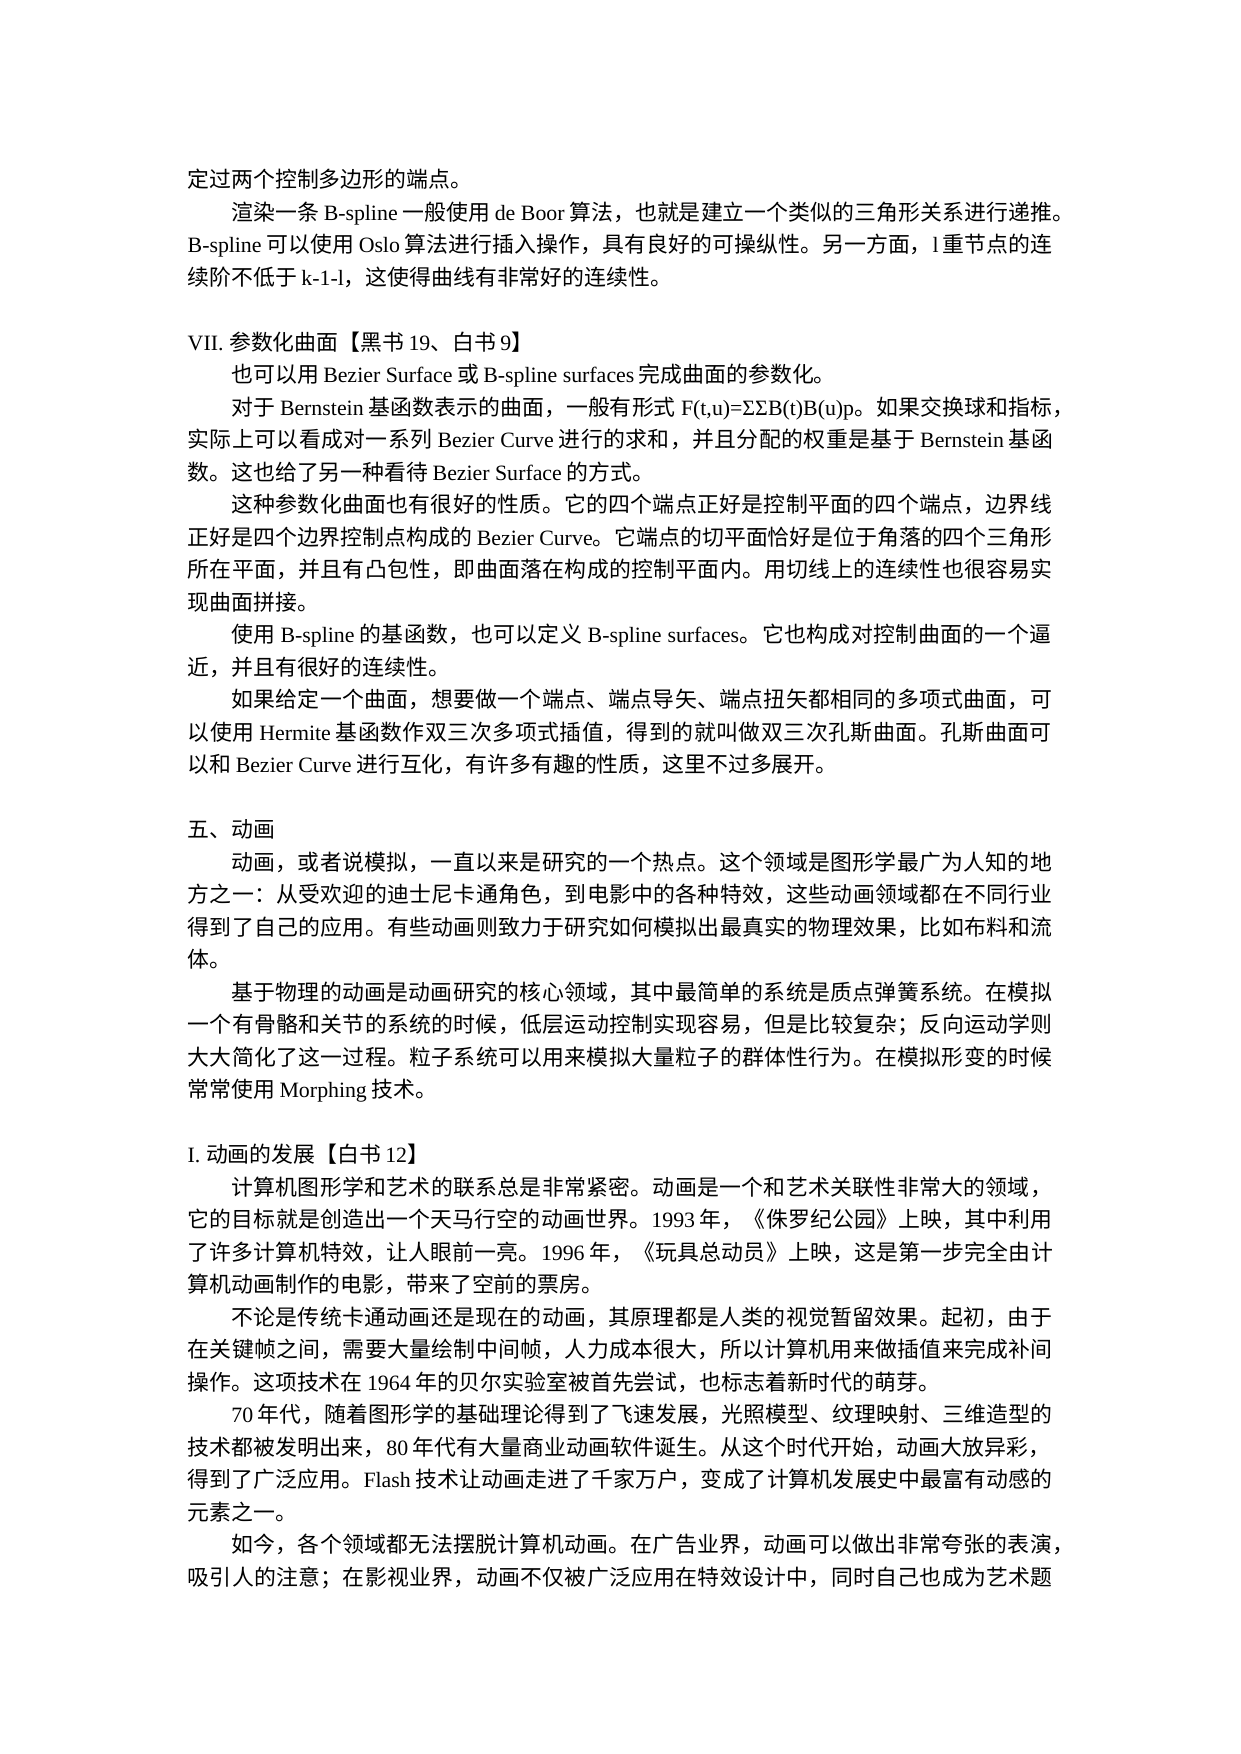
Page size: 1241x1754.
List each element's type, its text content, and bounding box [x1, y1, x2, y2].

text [187, 1527, 1053, 1592]
text 基于物理的动画是动画研究的核心领域，其中最简单的系统是质点弹簧系统。在模拟一个有骨骼和关节的系统的时候，低层运动控制实现容易，但是比较复杂；反向运动学则大大简化了这一过程。粒子系统可以用来模拟大量粒子的群体性行为。在模拟形变的时候，常常使用Morphing技术。 [187, 974, 1053, 1104]
text 也可以用Bezier Surface或B-spline surfaces完成曲面的参数化。 [187, 357, 1053, 389]
text 如果给定一个曲面，想要做一个端点、端点导矢、端点扭矢都相同的多项式曲面，可以使用Hermite基函数作双三次多项式插值，得到的就叫做双三次孔斯曲面。孔斯曲面可以和Bezier Curve进行互化，有许多有趣的性质，这里不过多展开。 [187, 682, 1053, 779]
text 五、动画 [187, 812, 1053, 844]
text 对于Bernstein基函数表示的曲面，一般有形式F(t,u)=ΣΣB(t)B(u)p。如果交换球和指标，实际上可以看成对一系列Bezier Curve进行的求和，并且分配的权重是基于Bernstein基函数。这也给了另一种看待Bezier Surface的方式。 [187, 389, 1053, 487]
text VII. 参数化曲面【黑书19、白书9】 [187, 324, 1053, 357]
text I. 动画的发展【白书12】 [187, 1137, 1053, 1169]
text 这种参数化曲面也有很好的性质。它的四个端点正好是控制平面的四个端点，边界线正好是四个边界控制点构成的Bezier Curve。它端点的切平面恰好是位于角落的四个三角形所在平面，并且有凸包性，即曲面落在构成的控制平面内。用切线上的连续性也很容易实现曲面拼接。 [187, 487, 1053, 617]
text 计算机图形学和艺术的联系总是非常紧密。动画是一个和艺术关联性非常大的领域，它的目标就是创造出一个天马行空的动画世界。1993年，《侏罗纪公园》上映，其中利用了许多计算机特效，让人眼前一亮。1996年，《玩具总动员》上映，这是第一步完全由计算机动画制作的电影，带来了空前的票房。 [187, 1169, 1053, 1299]
text 使用B-spline的基函数，也可以定义B-spline surfaces。它也构成对控制曲面的一个逼近，并且有很好的连续性。 [187, 617, 1053, 682]
text 渲染一条B-spline一般使用de Boor算法，也就是建立一个类似的三角形关系进行递推。B-spline可以使用Oslo算法进行插入操作，具有良好的可操纵性。另一方面，l重节点的连续阶不低于k-1-l，这使得曲线有非常好的连续性。 [187, 194, 1053, 292]
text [187, 162, 1053, 194]
text 不论是传统卡通动画还是现在的动画，其原理都是人类的视觉暂留效果。起初，由于在关键帧之间，需要大量绘制中间帧，人力成本很大，所以计算机用来做插值来完成补间操作。这项技术在1964年的贝尔实验室被首先尝试，也标志着新时代的萌芽。 [187, 1299, 1053, 1397]
text 动画，或者说模拟，一直以来是研究的一个热点。这个领域是图形学最广为人知的地方之一：从受欢迎的迪士尼卡通角色，到电影中的各种特效，这些动画领域都在不同行业得到了自己的应用。有些动画则致力于研究如何模拟出最真实的物理效果，比如布料和流体。 [187, 844, 1053, 974]
text 70年代，随着图形学的基础理论得到了飞速发展，光照模型、纹理映射、三维造型的技术都被发明出来，80年代有大量商业动画软件诞生。从这个时代开始，动画大放异彩，得到了广泛应用。Flash技术让动画走进了千家万户，变成了计算机发展史中最富有动感的元素之一。 [187, 1397, 1053, 1527]
